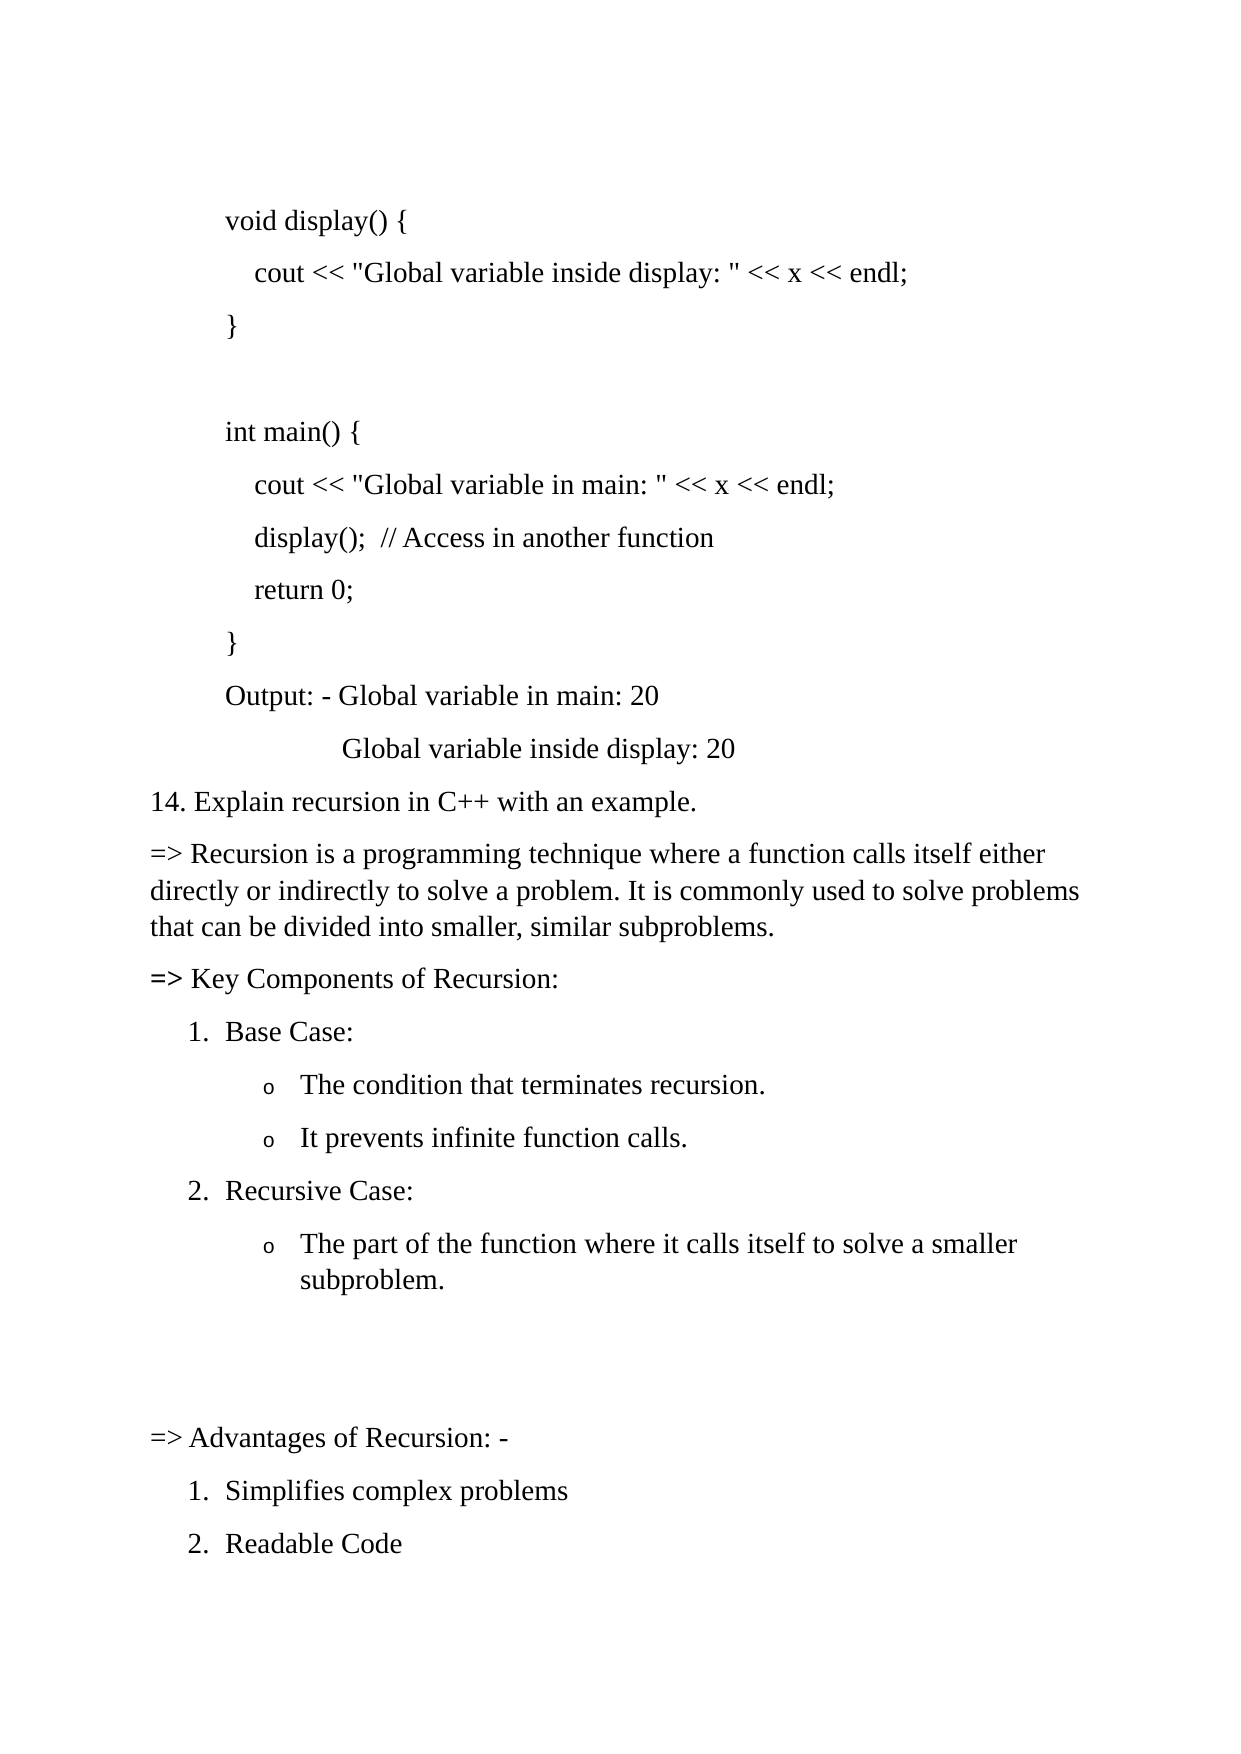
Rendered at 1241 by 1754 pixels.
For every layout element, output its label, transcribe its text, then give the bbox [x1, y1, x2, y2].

text void display() { [225, 203, 1090, 236]
text cout << "Global variable in main: " << x << endl; [225, 467, 1090, 500]
text 14. Explain recursion in C++ with an example. [150, 784, 1090, 817]
list Recursive Case: [187, 1173, 1090, 1206]
text return 0; [225, 572, 1090, 606]
text } [225, 625, 1090, 659]
list Simplifies complex problems [187, 1473, 1090, 1507]
text display(); // Access in another function [225, 520, 1090, 553]
text } [225, 308, 1090, 342]
list It prevents infinite function calls. [262, 1120, 1090, 1154]
text int main() { [225, 414, 1090, 448]
text => Advantages of Recursion: - [150, 1420, 1090, 1454]
list The part of the function where it calls itself to solve a smaller subproblem. [262, 1226, 1090, 1295]
text => Key Components of Recursion: [150, 962, 1090, 995]
text => Recursion is a programming technique where a function calls itself either directly or indirectly to solve a problem. It is commonly used to solve problems that can be divided into smaller, similar subproblems. [150, 837, 1090, 942]
list The condition that terminates recursion. [262, 1067, 1090, 1101]
text Global variable inside display: 20 [225, 731, 1090, 764]
list Readable Code [187, 1526, 1090, 1559]
text cout << "Global variable inside display: " << x << endl; [225, 256, 1090, 289]
list Base Case: [187, 1014, 1090, 1048]
text Output: - Global variable in main: 20 [225, 678, 1090, 712]
